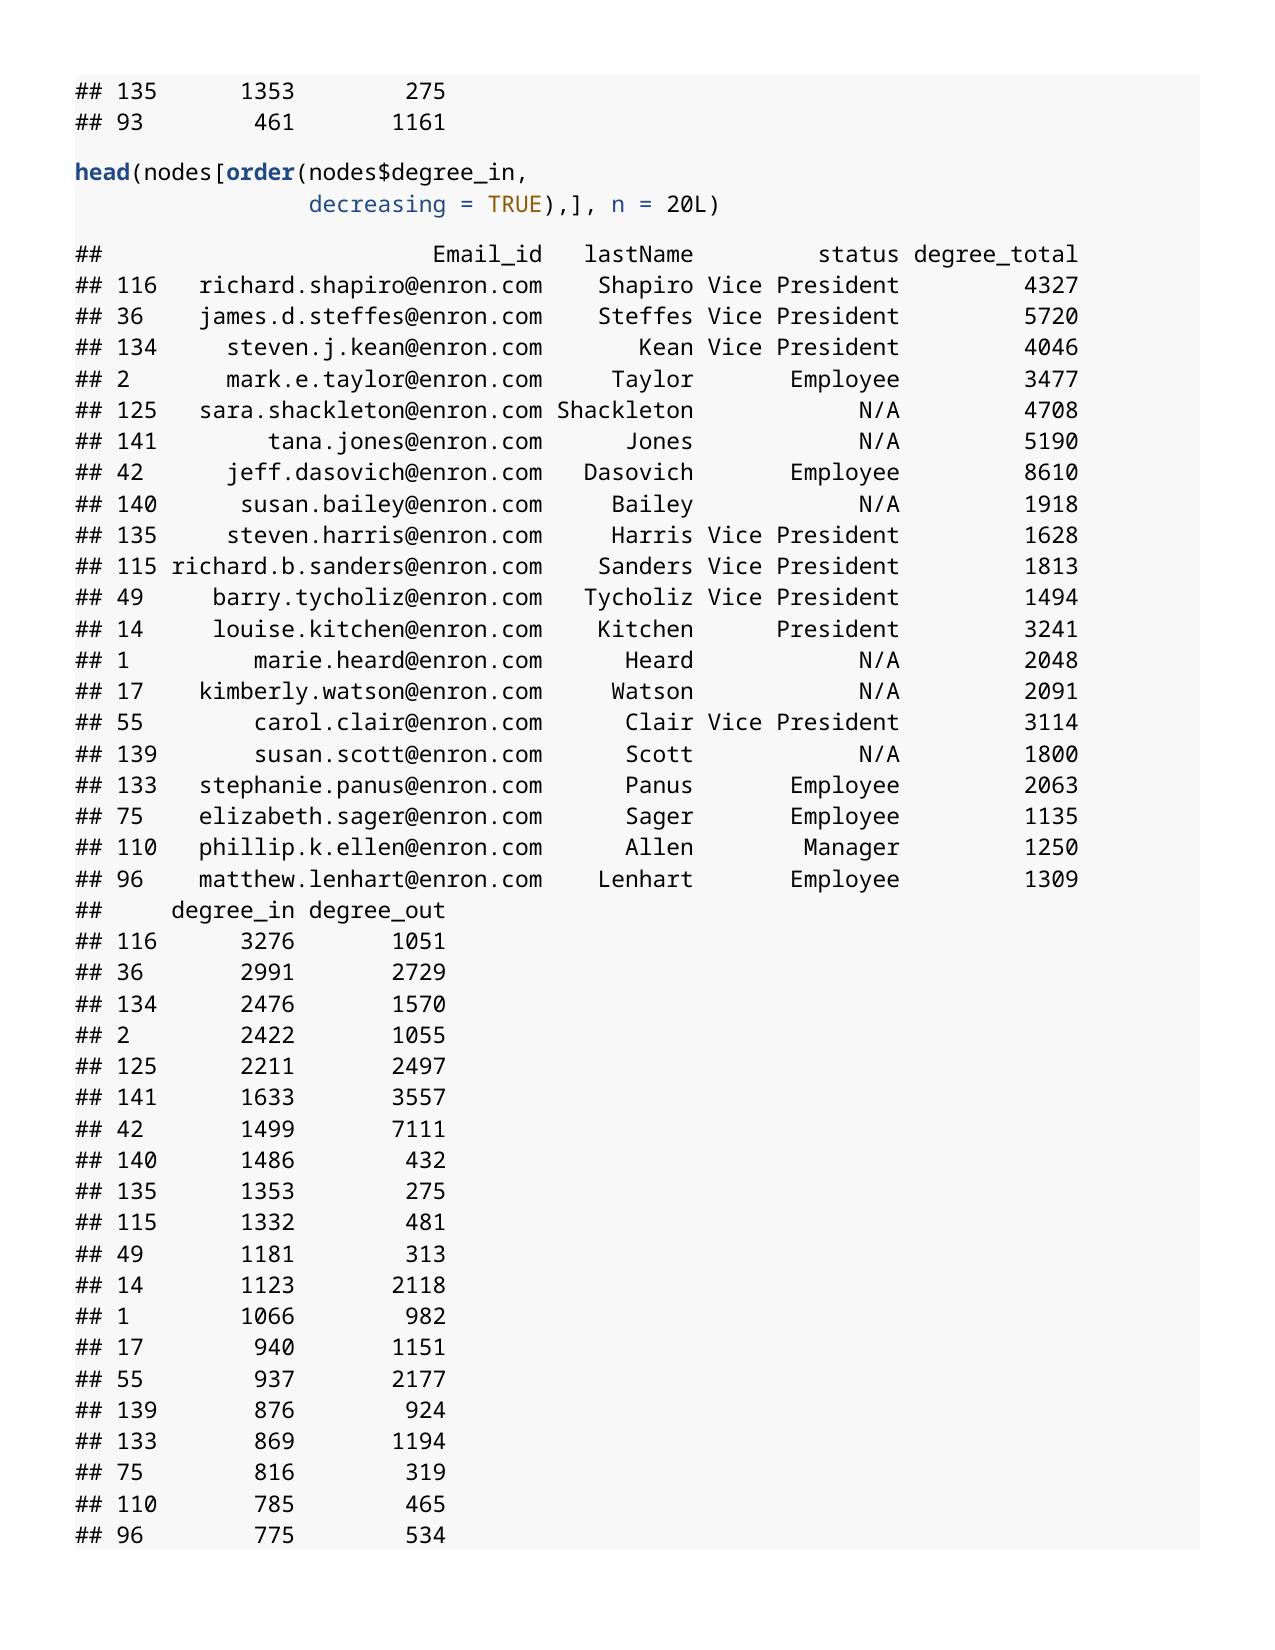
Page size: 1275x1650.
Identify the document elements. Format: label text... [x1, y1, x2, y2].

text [75, 75, 1200, 137]
text head(nodes[order(nodes$degree_in, decreasing = TRUE),], n = 20L) [75, 156, 1200, 219]
text ## Email_id lastName status degree_total ## 116 richard.shapiro@enron.com Shapiro Vice President 4327 ## 36 james.d.steffes@enron.com Steffes Vice President 5720 ## 134 steven.j.kean@enron.com Kean Vice President 4046 ## 2 mark.e.taylor@enron.com Taylor Employee 3477 ## 125 sara.shackleton@enron.com Shackleton N/A 4708 ## 141 tana.jones@enron.com Jones N/A 5190 ## 42 jeff.dasovich@enron.com Dasovich Employee 8610 ## 140 susan.bailey@enron.com Bailey N/A 1918 ## 135 steven.harris@enron.com Harris Vice President 1628 ## 115 richard.b.sanders@enron.com Sanders Vice President 1813 ## 49 barry.tycholiz@enron.com Tycholiz Vice President 1494 ## 14 louise.kitchen@enron.com Kitchen President 3241 ## 1 marie.heard@enron.com Heard N/A 2048 ## 17 kimberly.watson@enron.com Watson N/A 2091 ## 55 carol.clair@enron.com Clair Vice President 3114 ## 139 susan.scott@enron.com Scott N/A 1800 ## 133 stephanie.panus@enron.com Panus Employee 2063 ## 75 elizabeth.sager@enron.com Sager Employee 1135 ## 110 phillip.k.ellen@enron.com Allen Manager 1250 ## 96 matthew.lenhart@enron.com Lenhart Employee 1309 ## degree_in degree_out ## 116 3276 1051 ## 36 2991 2729 ## 134 2476 1570 ## 2 2422 1055 ## 125 2211 2497 ## 141 1633 3557 ## 42 1499 7111 ## 140 1486 432 ## 135 1353 275 ## 115 1332 481 ## 49 1181 313 ## 14 1123 2118 ## 1 1066 982 ## 17 940 1151 ## 55 937 2177 ## 139 876 924 ## 133 869 1194 ## 75 816 319 ## 110 785 465 ## 96 775 534 [75, 237, 1200, 1550]
